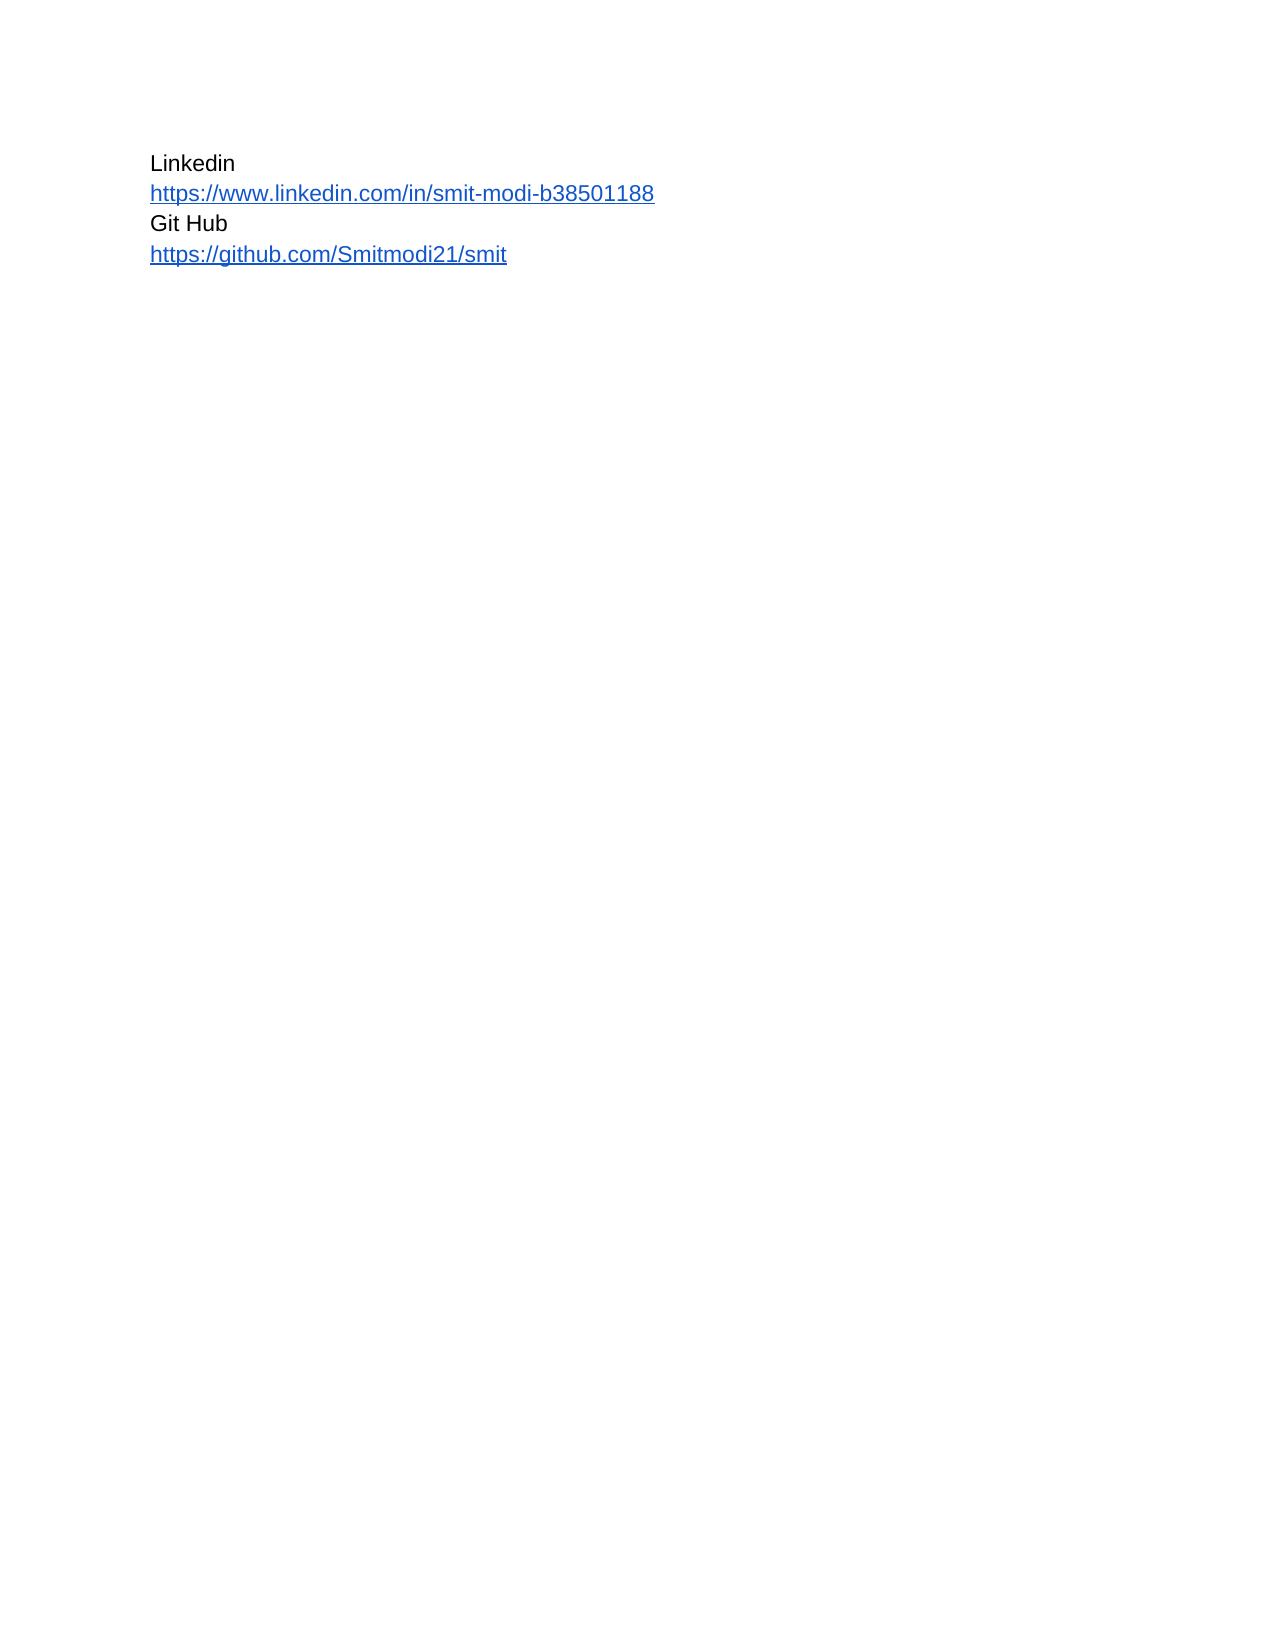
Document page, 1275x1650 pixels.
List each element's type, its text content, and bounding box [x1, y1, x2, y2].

text Git Hub [150, 210, 1125, 237]
text https://www.linkedin.com/in/smit-modi-b38501188 [150, 180, 1125, 207]
text https://github.com/Smitmodi21/smit [150, 241, 1125, 267]
text Linkedin [150, 150, 1125, 176]
